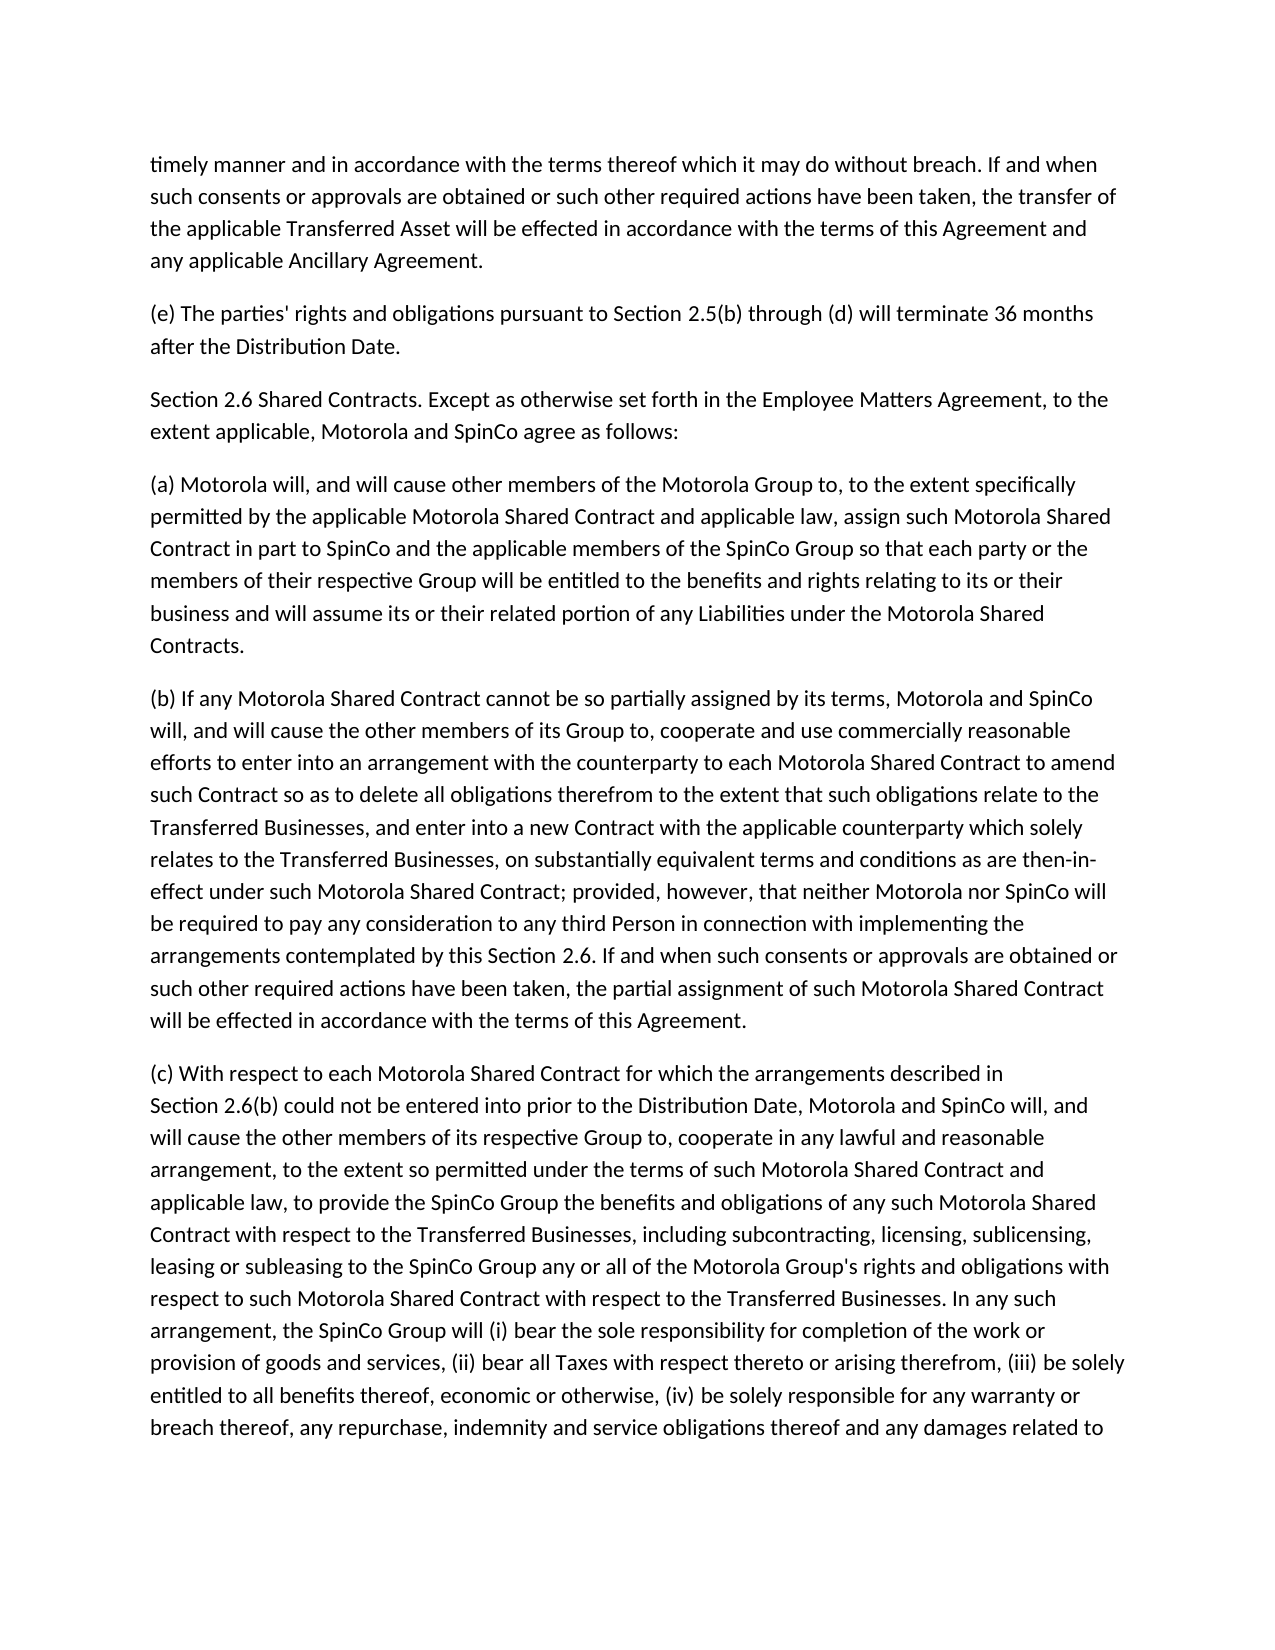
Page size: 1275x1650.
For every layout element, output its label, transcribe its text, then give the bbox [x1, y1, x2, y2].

text (a) Motorola will, and will cause other members of the Motorola Group to, to the extent specifically permitted by the applicable Motorola Shared Contract and applicable law, assign such Motorola Shared Contract in part to SpinCo and the applicable members of the SpinCo Group so that each party or the members of their respective Group will be entitled to the benefits and rights relating to its or their business and will assume its or their related portion of any Liabilities under the Motorola Shared Contracts. [150, 470, 1125, 659]
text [150, 150, 1125, 274]
text Section 2.6 Shared Contracts. Except as otherwise set forth in the Employee Matters Agreement, to the extent applicable, Motorola and SpinCo agree as follows: [150, 385, 1125, 445]
text (e) The parties' rights and obligations pursuant to Section 2.5(b) through (d) will terminate 36 months after the Distribution Date. [150, 299, 1125, 360]
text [150, 1059, 1125, 1441]
text (b) If any Motorola Shared Contract cannot be so partially assigned by its terms, Motorola and SpinCo will, and will cause the other members of its Group to, cooperate and use commercially reasonable efforts to enter into an arrangement with the counterparty to each Motorola Shared Contract to amend such Contract so as to delete all obligations therefrom to the extent that such obligations relate to the Transferred Businesses, and enter into a new Contract with the applicable counterparty which solely relates to the Transferred Businesses, on substantially equivalent terms and conditions as are then-in-effect under such Motorola Shared Contract; provided, however, that neither Motorola nor SpinCo will be required to pay any consideration to any third Person in connection with implementing the arrangements contemplated by this Section 2.6. If and when such consents or approvals are obtained or such other required actions have been taken, the partial assignment of such Motorola Shared Contract will be effected in accordance with the terms of this Agreement. [150, 684, 1125, 1034]
